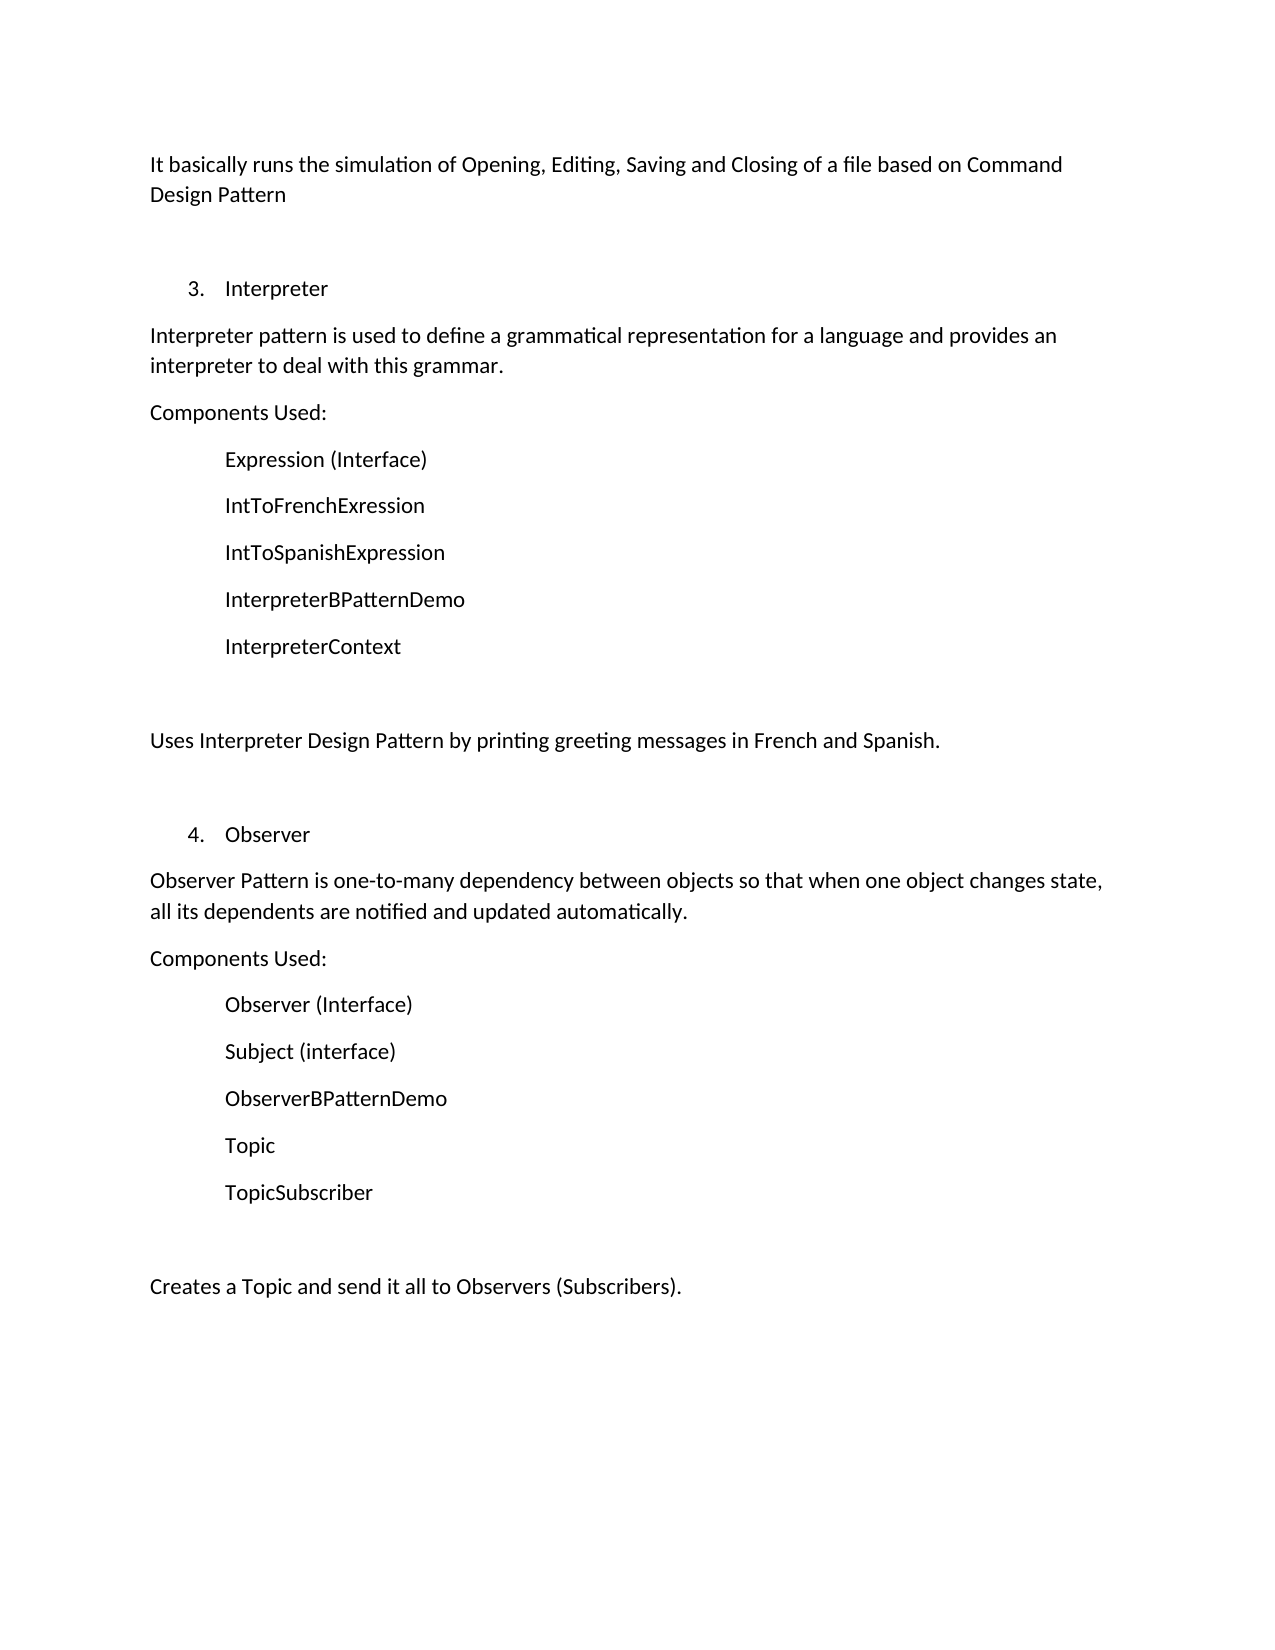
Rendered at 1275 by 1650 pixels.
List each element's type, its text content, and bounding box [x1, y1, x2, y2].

list Observer [187, 820, 1125, 848]
text Components Used: [150, 398, 1125, 426]
text Expression (Interface) [150, 445, 1125, 473]
text InterpreterBPatternDemo [150, 585, 1125, 613]
text IntToFrenchExression [150, 492, 1125, 520]
text IntToSpanishExpression [150, 538, 1125, 567]
text Observer Pattern is one-to-many dependency between objects so that when one object changes state, all its dependents are notified and updated automatically. [150, 867, 1125, 925]
text Interpreter pattern is used to define a grammatical representation for a language and provides an interpreter to deal with this grammar. [150, 321, 1125, 379]
text Uses Interpreter Design Pattern by printing greeting messages in French and Spanish. [150, 726, 1125, 754]
text It basically runs the simulation of Opening, Editing, Saving and Closing of a file based on Command Design Pattern [150, 150, 1125, 208]
text Components Used: [150, 944, 1125, 972]
text Subject (interface) [150, 1037, 1125, 1066]
list Interpreter [187, 274, 1125, 302]
text Topic [150, 1131, 1125, 1159]
text TopicSubscriber [150, 1178, 1125, 1206]
text InterpreterContext [150, 632, 1125, 660]
text Creates a Topic and send it all to Observers (Subscribers). [150, 1272, 1125, 1300]
text ObserverBPatternDemo [150, 1084, 1125, 1112]
text Observer (Interface) [150, 991, 1125, 1019]
